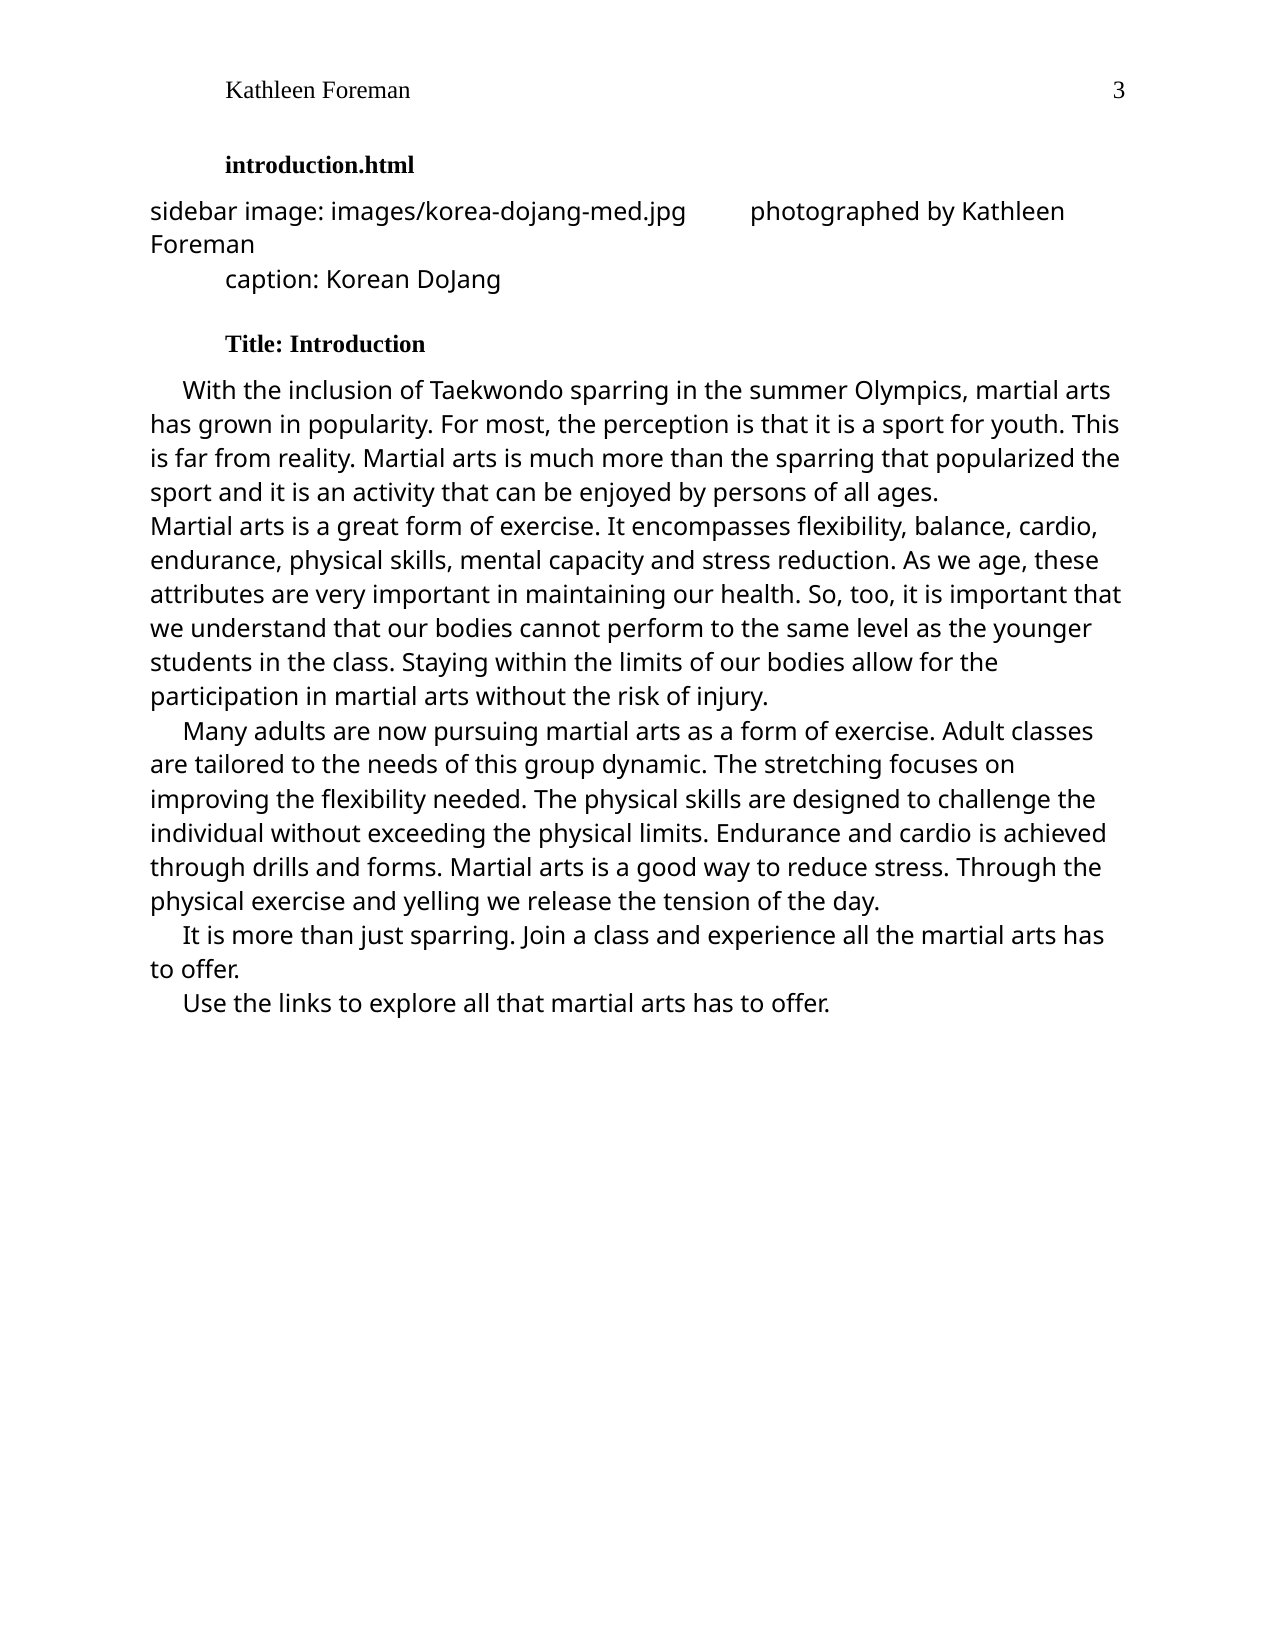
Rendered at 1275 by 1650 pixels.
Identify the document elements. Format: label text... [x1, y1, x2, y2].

text It is more than just sparring. Join a class and experience all the martial arts has to offer. [150, 917, 1125, 986]
text introduction.html [150, 150, 1125, 179]
text Martial arts is a great form of exercise. It encompasses flexibility, balance, cardio, endurance, physical skills, mental capacity and stress reduction. As we age, these attributes are very important in maintaining our health. So, too, it is important that we understand that our bodies cannot perform to the same level as the younger students in the class. Staying within the limits of our bodies allow for the participation in martial arts without the risk of injury. [150, 509, 1125, 713]
text Title: Introduction [150, 329, 1125, 358]
text caption: Korean DoJang [150, 261, 1125, 295]
text Use the links to explore all that martial arts has to offer. [150, 986, 1125, 1020]
text With the inclusion of Taekwondo sparring in the summer Olympics, martial arts has grown in popularity. For most, the perception is that it is a sport for youth. This is far from reality. Martial arts is much more than the sparring that popularized the sport and it is an activity that can be enjoyed by persons of all ages. [150, 372, 1125, 509]
text sidebar image: images/korea-dojang-med.jpg photographed by Kathleen Foreman [150, 193, 1125, 261]
text Many adults are now pursuing martial arts as a form of exercise. Adult classes are tailored to the needs of this group dynamic. The stretching focuses on improving the flexibility needed. The physical skills are designed to challenge the individual without exceeding the physical limits. Endurance and cardio is achieved through drills and forms. Martial arts is a good way to reduce stress. Through the physical exercise and yelling we release the tension of the day. [150, 713, 1125, 917]
